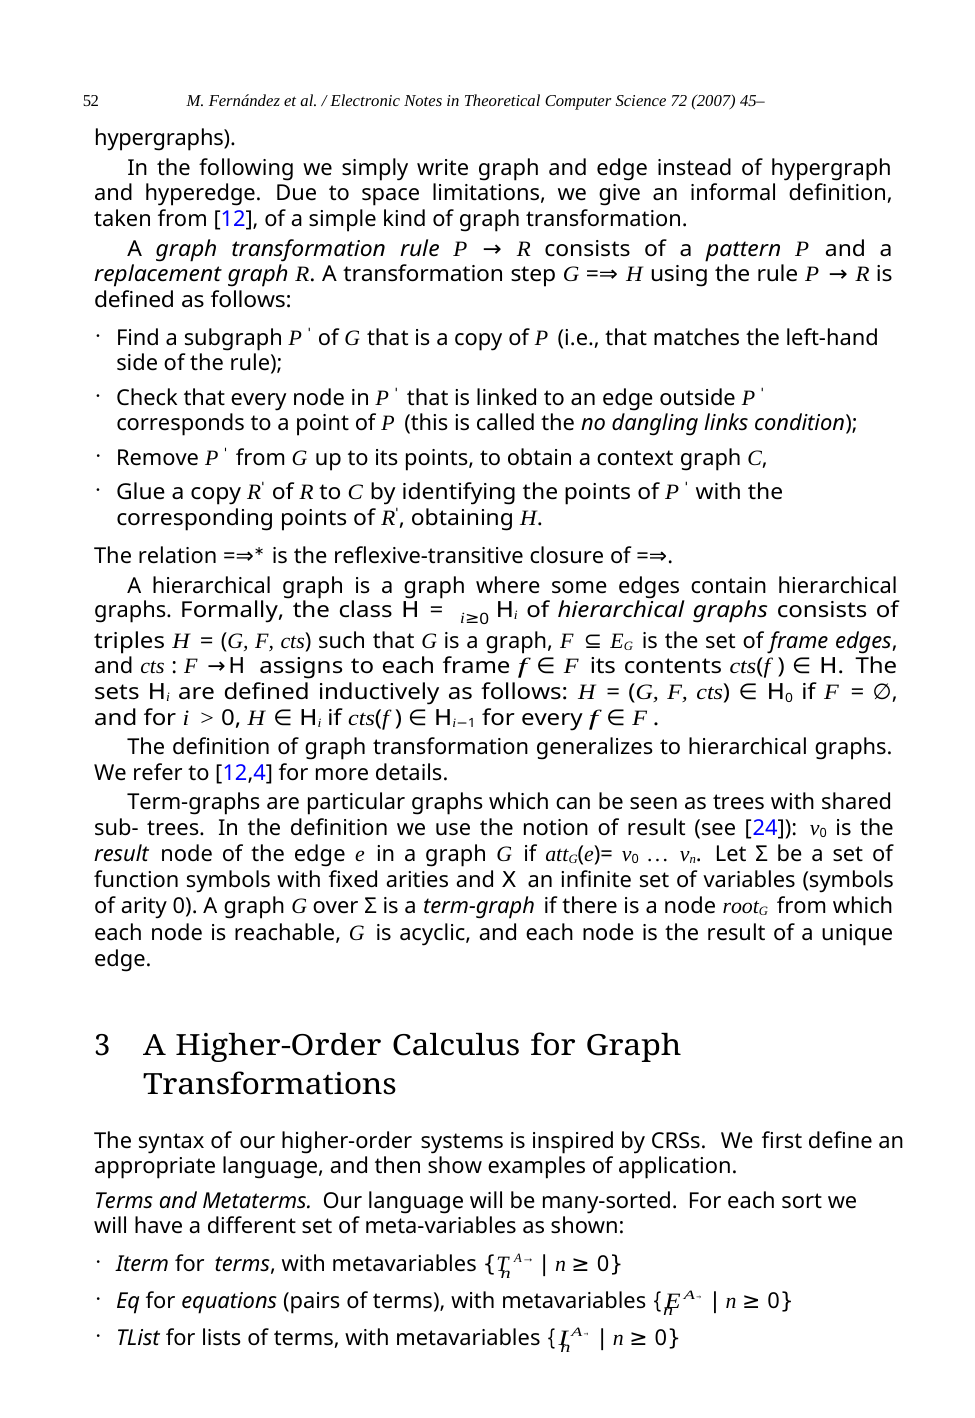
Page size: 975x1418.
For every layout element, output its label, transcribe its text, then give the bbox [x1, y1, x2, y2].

text The definition of graph transformation generalizes to hierarchical graphs. We refer to [12,4] for more details. [94, 733, 893, 787]
list Glue a copy R' of R to C by identifying the points of P ' with the corresponding points of R', obtaining H. [95, 478, 893, 532]
subtitle A Higher-Order Calculus for Graph Transformations [94, 1024, 914, 1103]
text hypergraphs). [94, 122, 914, 152]
text In the following we simply write graph and edge instead of hypergraph and hyperedge. Due to space limitations, we give an informal definition, taken from [12], of a simple kind of graph transformation. [94, 154, 893, 233]
text A hierarchical graph is a graph where some edges contain hierarchical graphs. Formally, the class H = i≥0 Hi of hierarchical graphs consists of triples H = (G, F, cts) such that G is a graph, F ⊆ EG is the set of frame edges, and cts : F →H assigns to each frame f ∈ F its contents cts(f ) ∈ H. The sets Hi are defined inductively as follows: H = (G, F, cts) ∈ H0 if F = ∅, and for i > 0, H ∈ Hi if cts(f ) ∈ Hi−1 for every f ∈ F . [94, 573, 899, 732]
text The syntax of our higher-order systems is inspired by CRSs. We first define an appropriate language, and then show examples of application. [94, 1128, 914, 1180]
text A graph transformation rule P → R consists of a pattern P and a replacement graph R. A transformation step G =⇒ H using the rule P → R is defined as follows: [94, 235, 893, 314]
list Eq for equations (pairs of terms), with metavariables {EA→ | n ≥ 0} [95, 1285, 914, 1315]
text Term-graphs are particular graphs which can be seen as trees with shared sub- trees. In the definition we use the notion of result (see [24]): v0 is the result node of the edge e in a graph G if attG(e)= v0 ... vn. Let Σ be a set of function symbols with fixed arities and X an infinite set of variables (symbols of arity 0). A graph G over Σ is a term-graph if there is a node rootG from which each node is reachable, G is acyclic, and each node is the result of a unique edge. [94, 789, 893, 972]
text The relation =⇒∗ is the reflexive-transitive closure of =⇒. [94, 540, 914, 570]
list Remove P ' from G up to its points, to obtain a context graph C, [95, 442, 914, 472]
list Find a subgraph P ' of G that is a copy of P (i.e., that matches the left-hand side of the rule); [95, 325, 893, 377]
list Check that every node in P ' that is linked to an edge outside P ' corresponds to a point of P (this is called the no dangling links condition); [95, 385, 893, 437]
list Iterm for terms, with metavariables {T A→ | n ≥ 0} [95, 1248, 914, 1278]
text Terms and Metaterms. Our language will be many-sorted. For each sort we will have a different set of meta-variables as shown: [94, 1187, 896, 1240]
list TList for lists of terms, with metavariables {IA→ | n ≥ 0} [95, 1322, 914, 1352]
